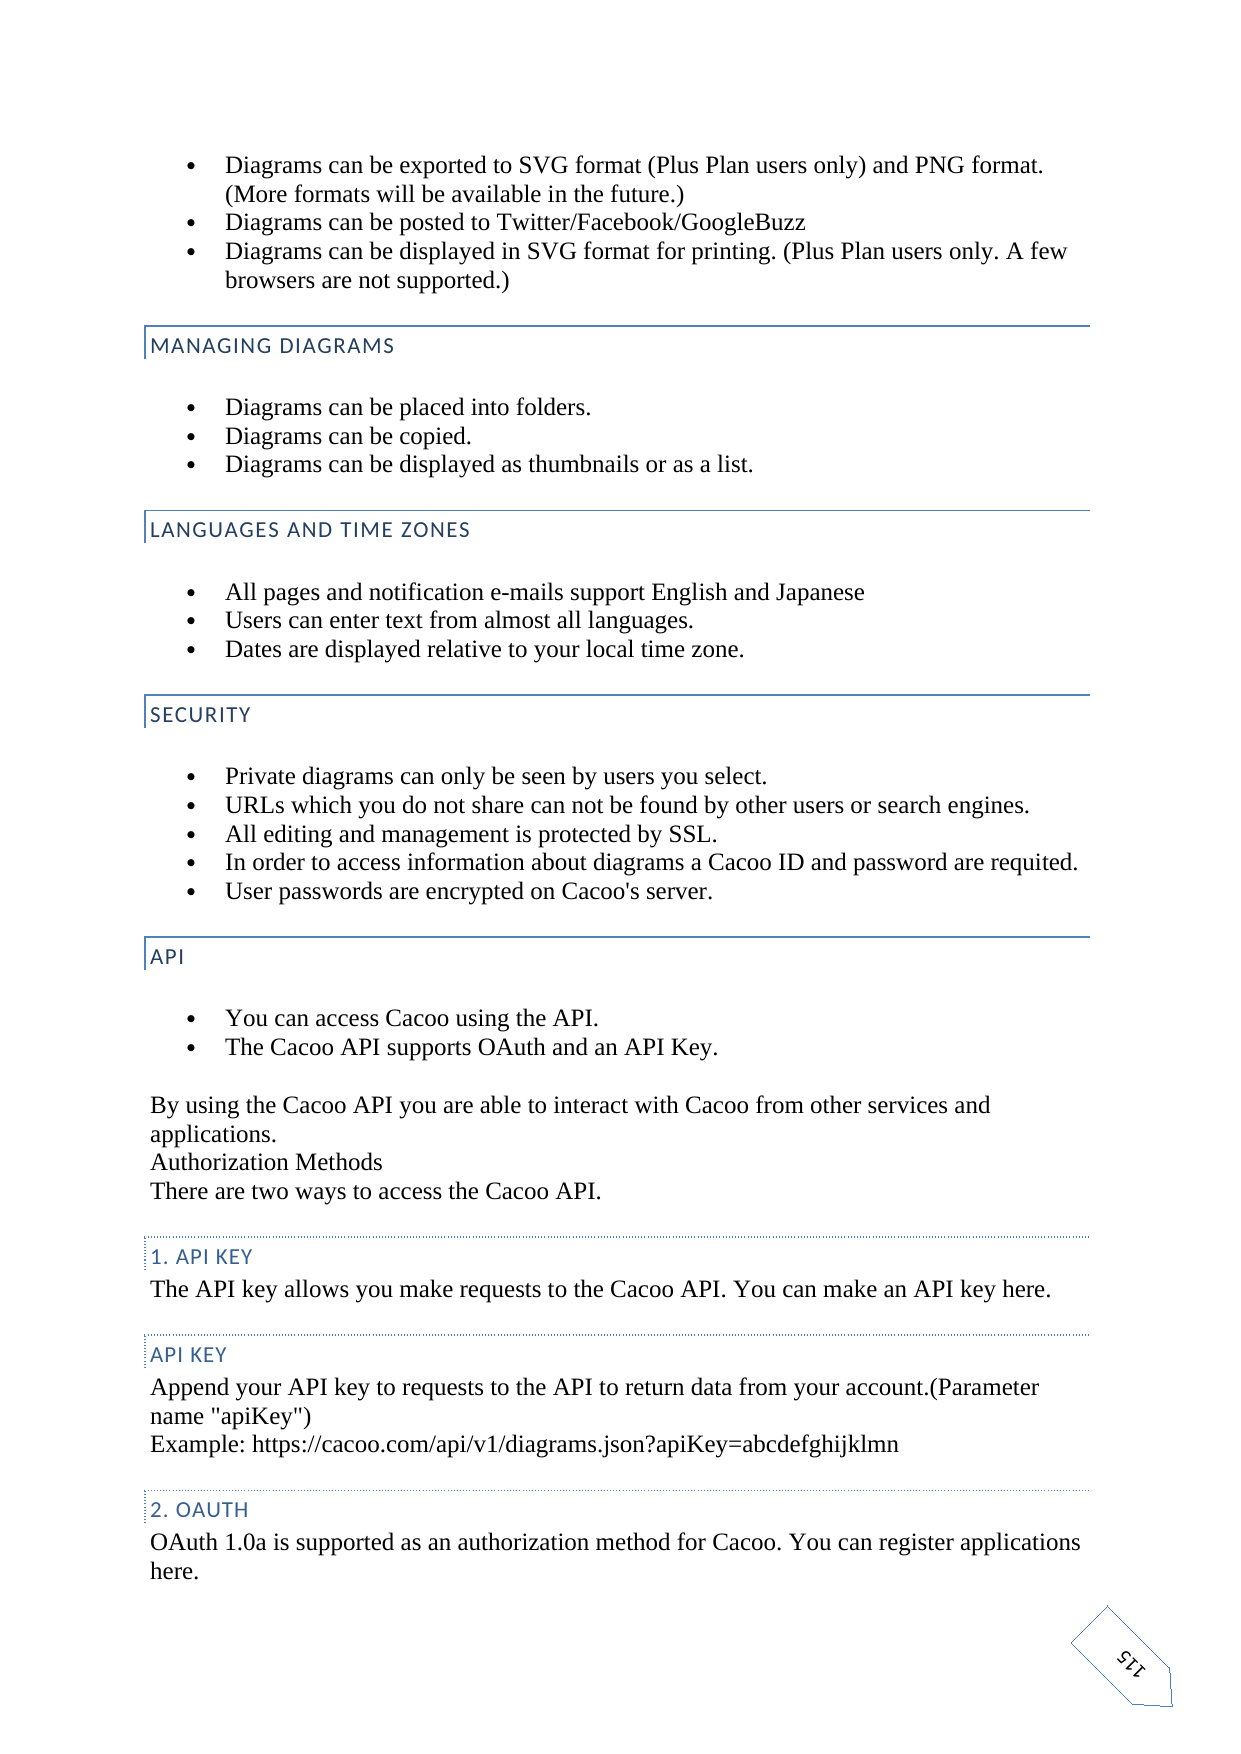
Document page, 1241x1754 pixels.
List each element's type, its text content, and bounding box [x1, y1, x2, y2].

text OAuth 1.0a is supported as an authorization method for Cacoo. You can register applications here. [150, 1527, 1090, 1585]
subtitle Managing Diagrams [146, 327, 1090, 359]
list The Cacoo API supports OAuth and an API Key. [187, 1032, 1090, 1061]
text Authorization Methods [150, 1147, 1090, 1176]
subtitle Languages and Time Zones [146, 511, 1090, 543]
list User passwords are encrypted on Cacoo's server. [187, 876, 1090, 905]
list Users can enter text from almost all languages. [187, 605, 1090, 634]
text By using the Cacoo API you are able to interact with Cacoo from other services and applications. [150, 1090, 1090, 1147]
subtitle API Key [144, 1334, 1090, 1368]
list Diagrams can be placed into folders. [187, 392, 1090, 421]
subtitle API [146, 938, 1090, 970]
text The API key allows you make requests to the Cacoo API. You can make an API key here. [150, 1274, 1090, 1303]
list Diagrams can be copied. [187, 421, 1090, 449]
text Example: https://cacoo.com/api/v1/diagrams.json?apiKey=abcdefghijklmn [150, 1429, 1090, 1458]
list Diagrams can be exported to SVG format (Plus Plan users only) and PNG format. (More formats will be available in the future.) [187, 150, 1090, 207]
list Dates are displayed relative to your local time zone. [187, 634, 1090, 663]
list All pages and notification e-mails support English and Japanese [187, 577, 1090, 605]
subtitle 1. API Key [144, 1236, 1090, 1270]
list Diagrams can be displayed as thumbnails or as a list. [187, 449, 1090, 478]
subtitle Security [146, 696, 1090, 728]
list Diagrams can be displayed in SVG format for printing. (Plus Plan users only. A few browsers are not supported.) [187, 236, 1090, 294]
text There are two ways to access the Cacoo API. [150, 1176, 1090, 1205]
list You can access Cacoo using the API. [187, 1003, 1090, 1032]
list URLs which you do not share can not be found by other users or search engines. [187, 790, 1090, 819]
list All editing and management is protected by SSL. [187, 819, 1090, 847]
subtitle 2. OAuth [144, 1489, 1090, 1523]
list In order to access information about diagrams a Cacoo ID and password are requited. [187, 847, 1090, 876]
text Append your API key to requests to the API to return data from your account.(Parameter name "apiKey") [150, 1372, 1090, 1429]
list Diagrams can be posted to Twitter/Facebook/GoogleBuzz [187, 207, 1090, 236]
list Private diagrams can only be seen by users you select. [187, 761, 1090, 790]
